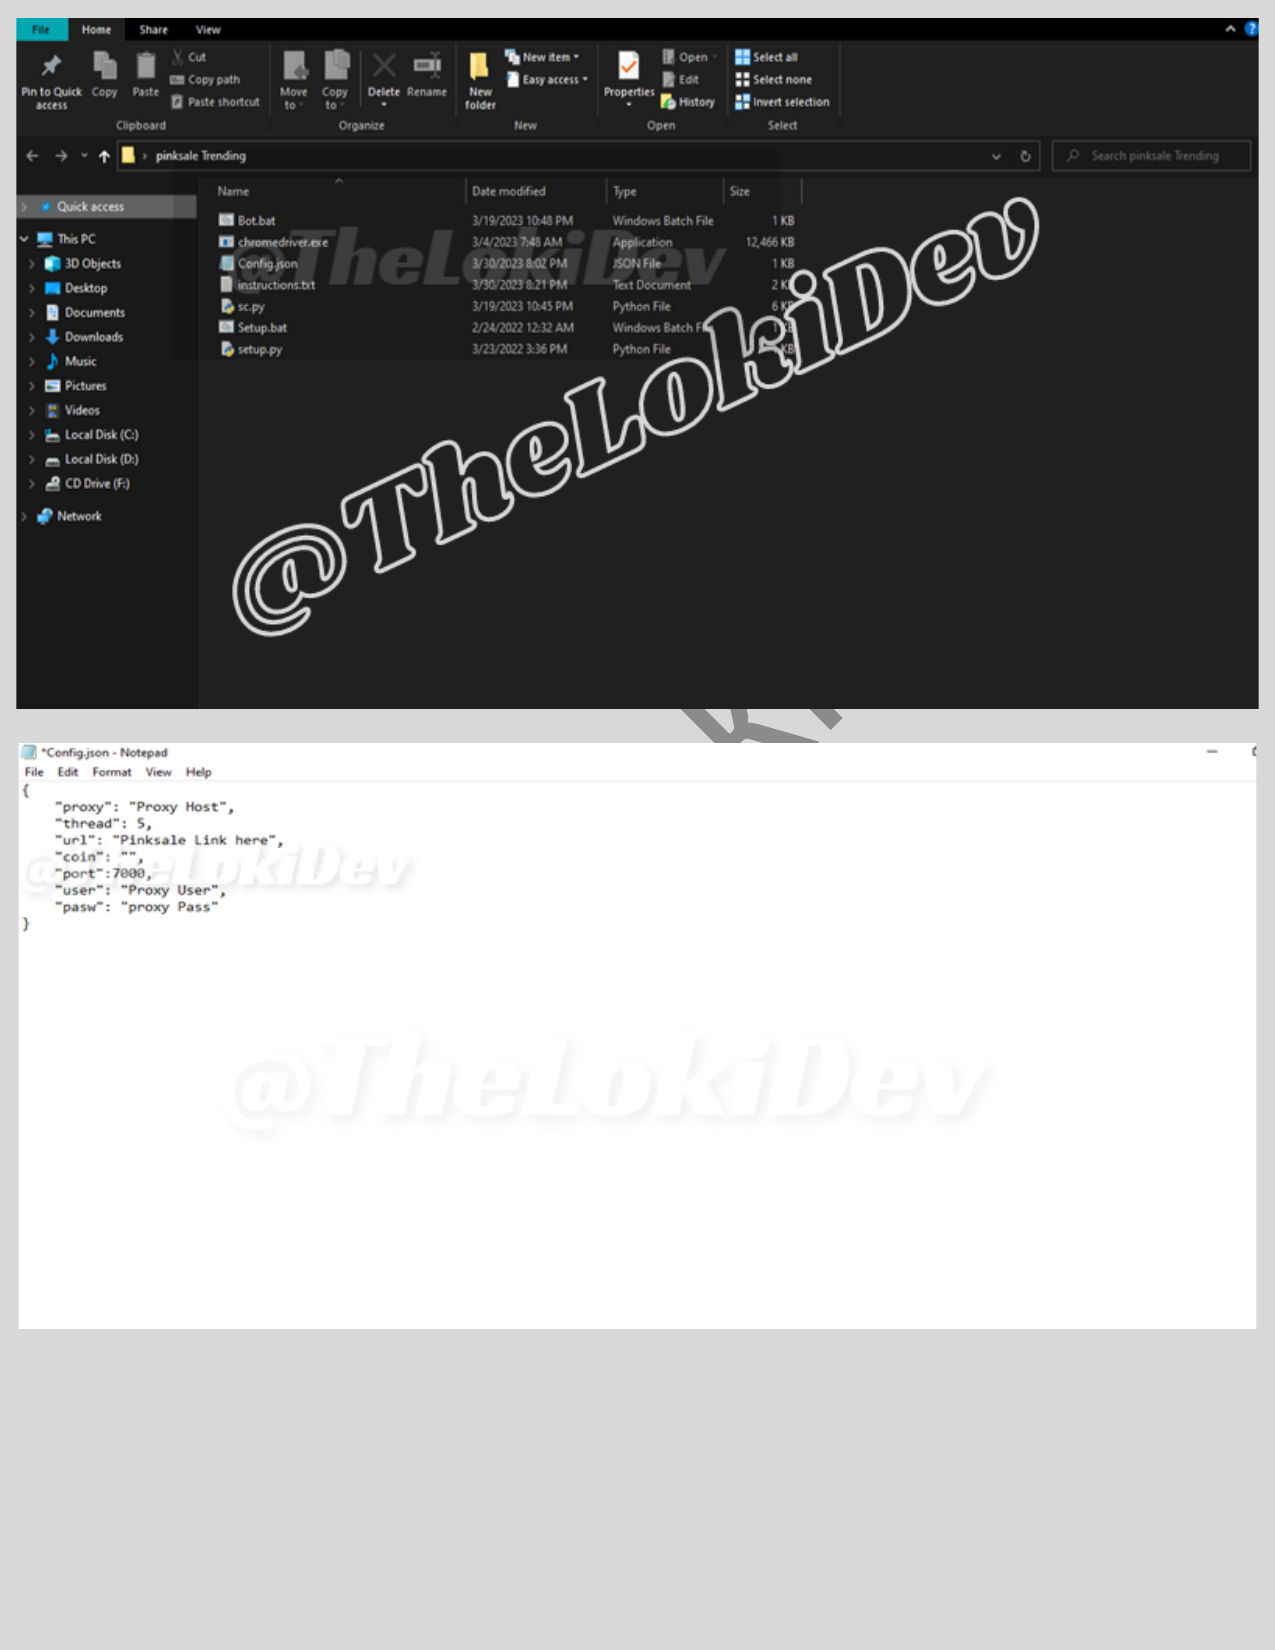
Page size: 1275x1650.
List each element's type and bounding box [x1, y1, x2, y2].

picture [18, 743, 1257, 1329]
picture [16, 18, 1259, 709]
